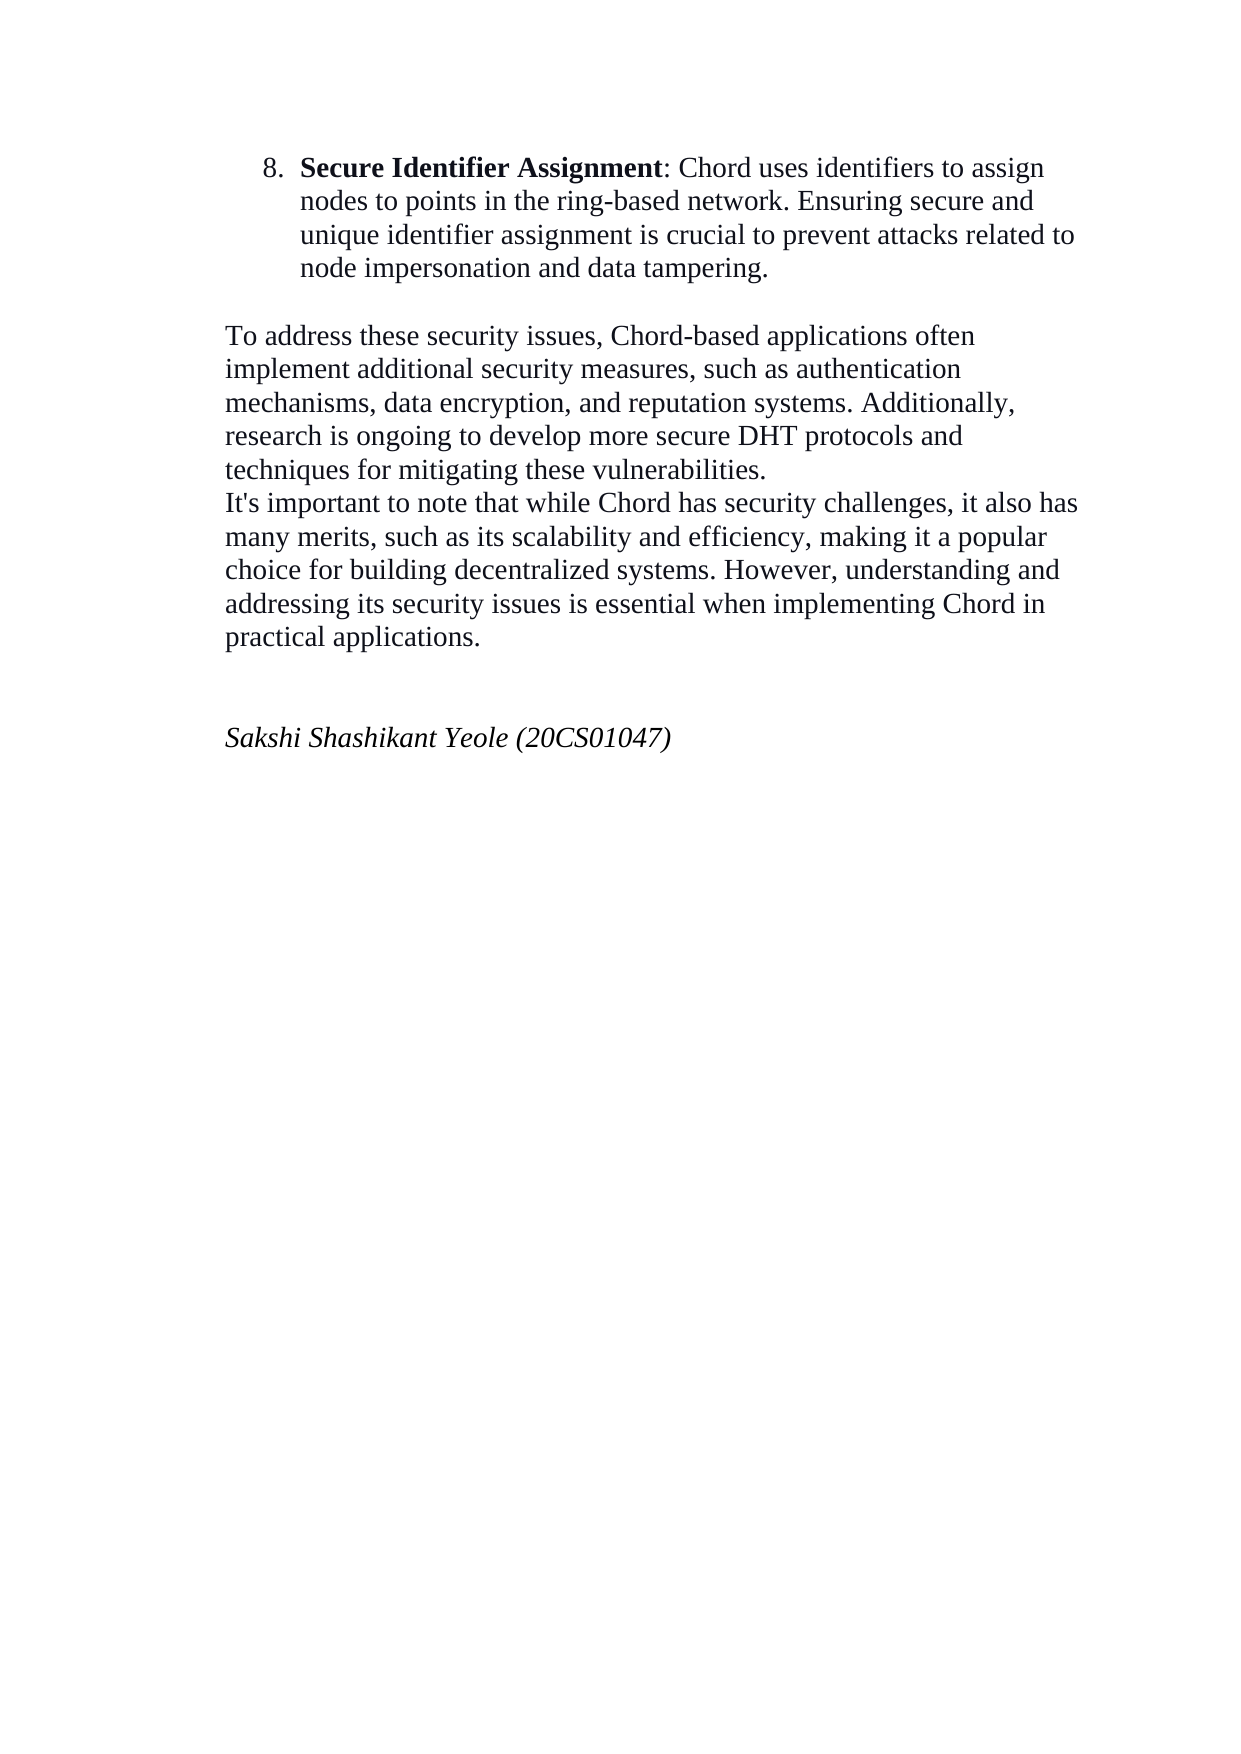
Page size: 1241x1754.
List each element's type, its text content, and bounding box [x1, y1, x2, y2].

text It's important to note that while Chord has security challenges, it also has many merits, such as its scalability and efficiency, making it a popular choice for building decentralized systems. However, understanding and addressing its security issues is essential when implementing Chord in practical applications. [225, 485, 1090, 653]
list Secure Identifier Assignment: Chord uses identifiers to assign nodes to points in the ring-based network. Ensuring secure and unique identifier assignment is crucial to prevent attacks related to node impersonation and data tampering. [262, 150, 1090, 284]
text Sakshi Shashikant Yeole (20CS01047) [225, 720, 1090, 754]
text To address these security issues, Chord-based applications often implement additional security measures, such as authentication mechanisms, data encryption, and reputation systems. Additionally, research is ongoing to develop more secure DHT protocols and techniques for mitigating these vulnerabilities. [225, 318, 1090, 485]
